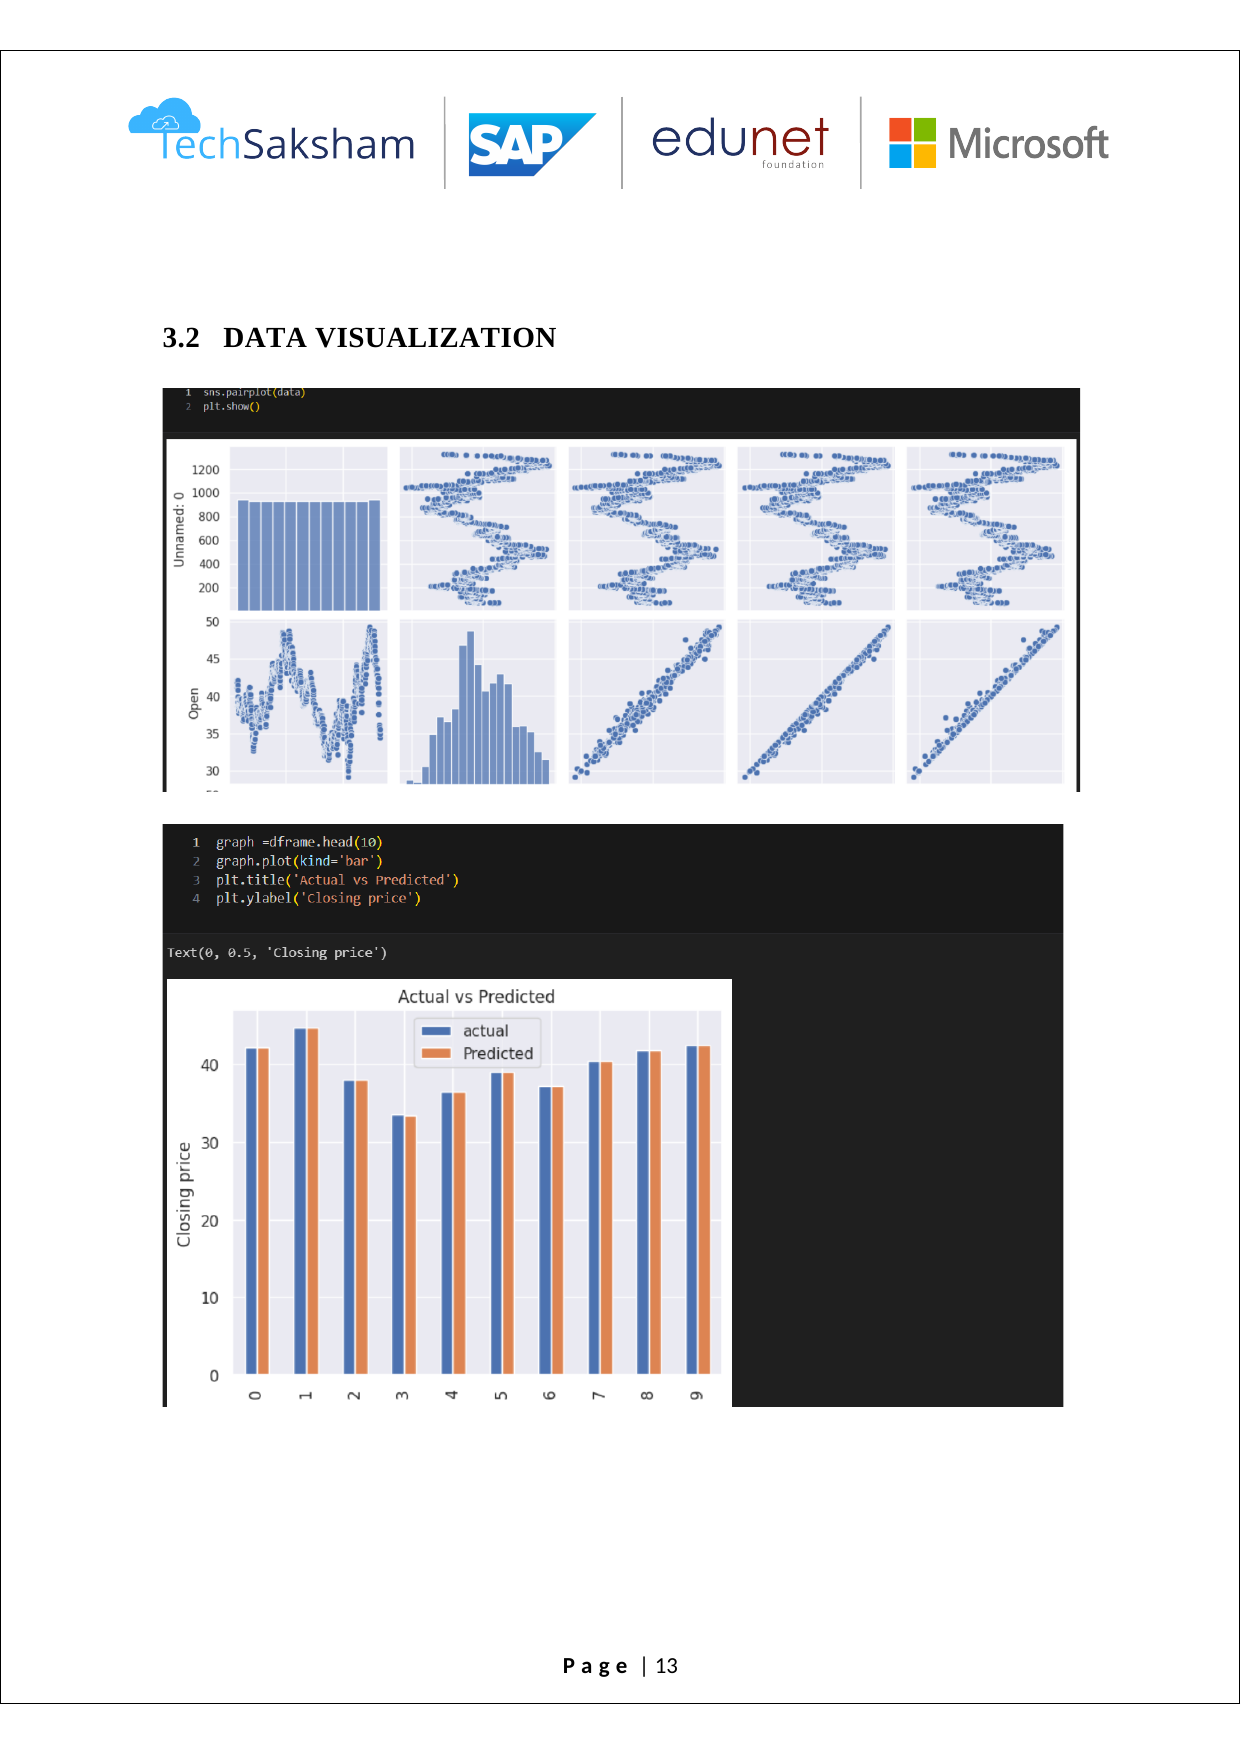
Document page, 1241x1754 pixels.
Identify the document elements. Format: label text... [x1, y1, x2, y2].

picture [162, 388, 1080, 792]
text 3.2 DATA VISUALIZATION [162, 320, 1078, 353]
picture [645, 110, 837, 175]
picture [122, 90, 421, 165]
picture [884, 112, 1115, 173]
picture [468, 108, 598, 177]
picture [162, 824, 1064, 1407]
